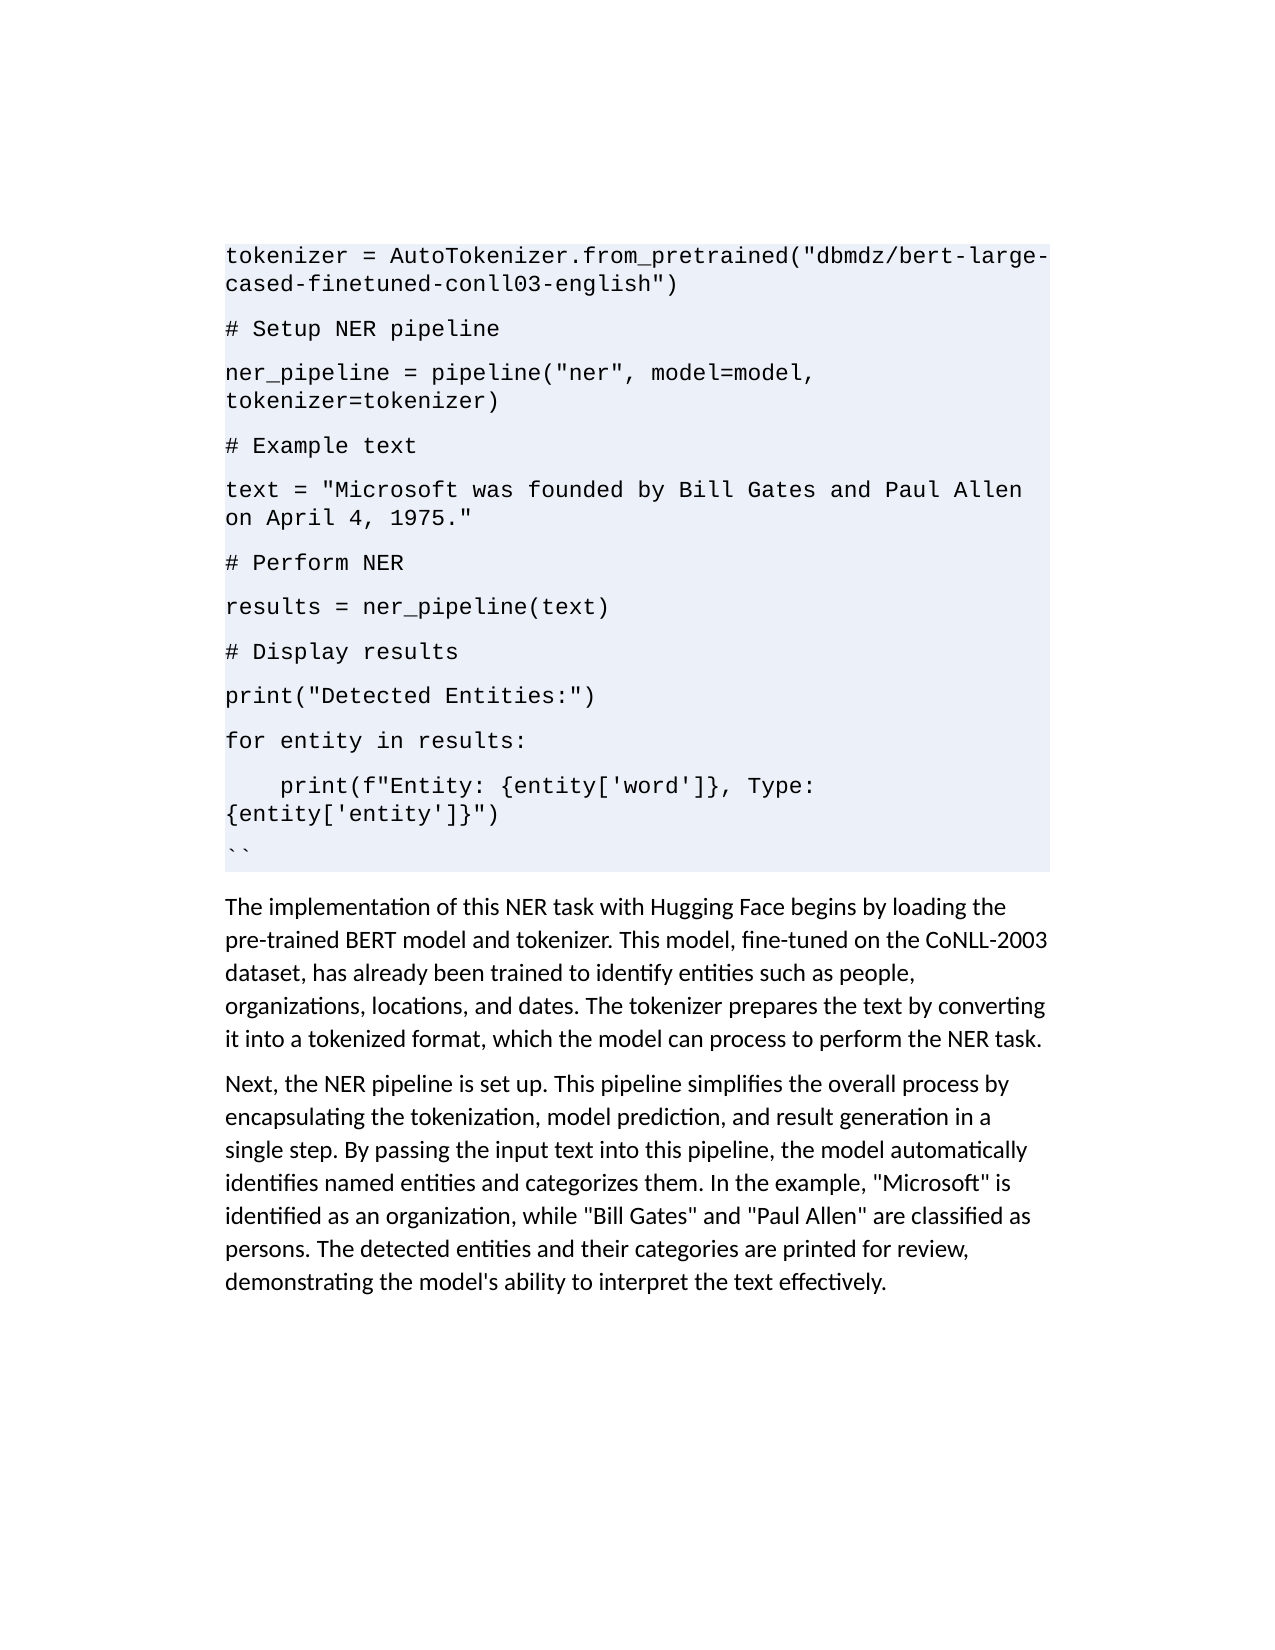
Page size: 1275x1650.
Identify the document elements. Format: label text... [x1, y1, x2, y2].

text # Display results [225, 640, 1050, 666]
text The implementation of this NER task with Hugging Face begins by loading the pre-trained BERT model and tokenizer. This model, fine-tuned on the CoNLL-2003 dataset, has already been trained to identify entities such as people, organizations, locations, and dates. The tokenizer prepares the text by converting it into a tokenized format, which the model can process to perform the NER task. [225, 891, 1050, 1053]
text Next, the NER pipeline is set up. This pipeline simplifies the overall process by encapsulating the tokenization, model prediction, and result generation in a single step. By passing the input text into this pipeline, the model automatically identifies named entities and categorizes them. In the example, "Microsoft" is identified as an organization, while "Bill Gates" and "Paul Allen" are classified as persons. The detected entities and their categories are printed for review, demonstrating the model's ability to interpret the text effectively. [225, 1068, 1050, 1296]
text # Perform NER [225, 551, 1050, 577]
text # Setup NER pipeline [225, 317, 1050, 343]
text ner_pipeline = pipeline("ner", model=model, tokenizer=tokenizer) [225, 362, 1050, 415]
text print(f"Entity: {entity['word']}, Type: {entity['entity']}") [225, 774, 1050, 828]
text print("Detected Entities:") [225, 685, 1050, 711]
text `` [225, 847, 1050, 872]
text text = "Microsoft was founded by Bill Gates and Paul Allen on April 4, 1975." [225, 479, 1050, 532]
text # Example text [225, 434, 1050, 460]
text for entity in results: [225, 729, 1050, 755]
text tokenizer = AutoTokenizer.from_pretrained("dbmdz/bert-large-cased-finetuned-conll03-english") [225, 244, 1050, 298]
text results = ner_pipeline(text) [225, 596, 1050, 622]
